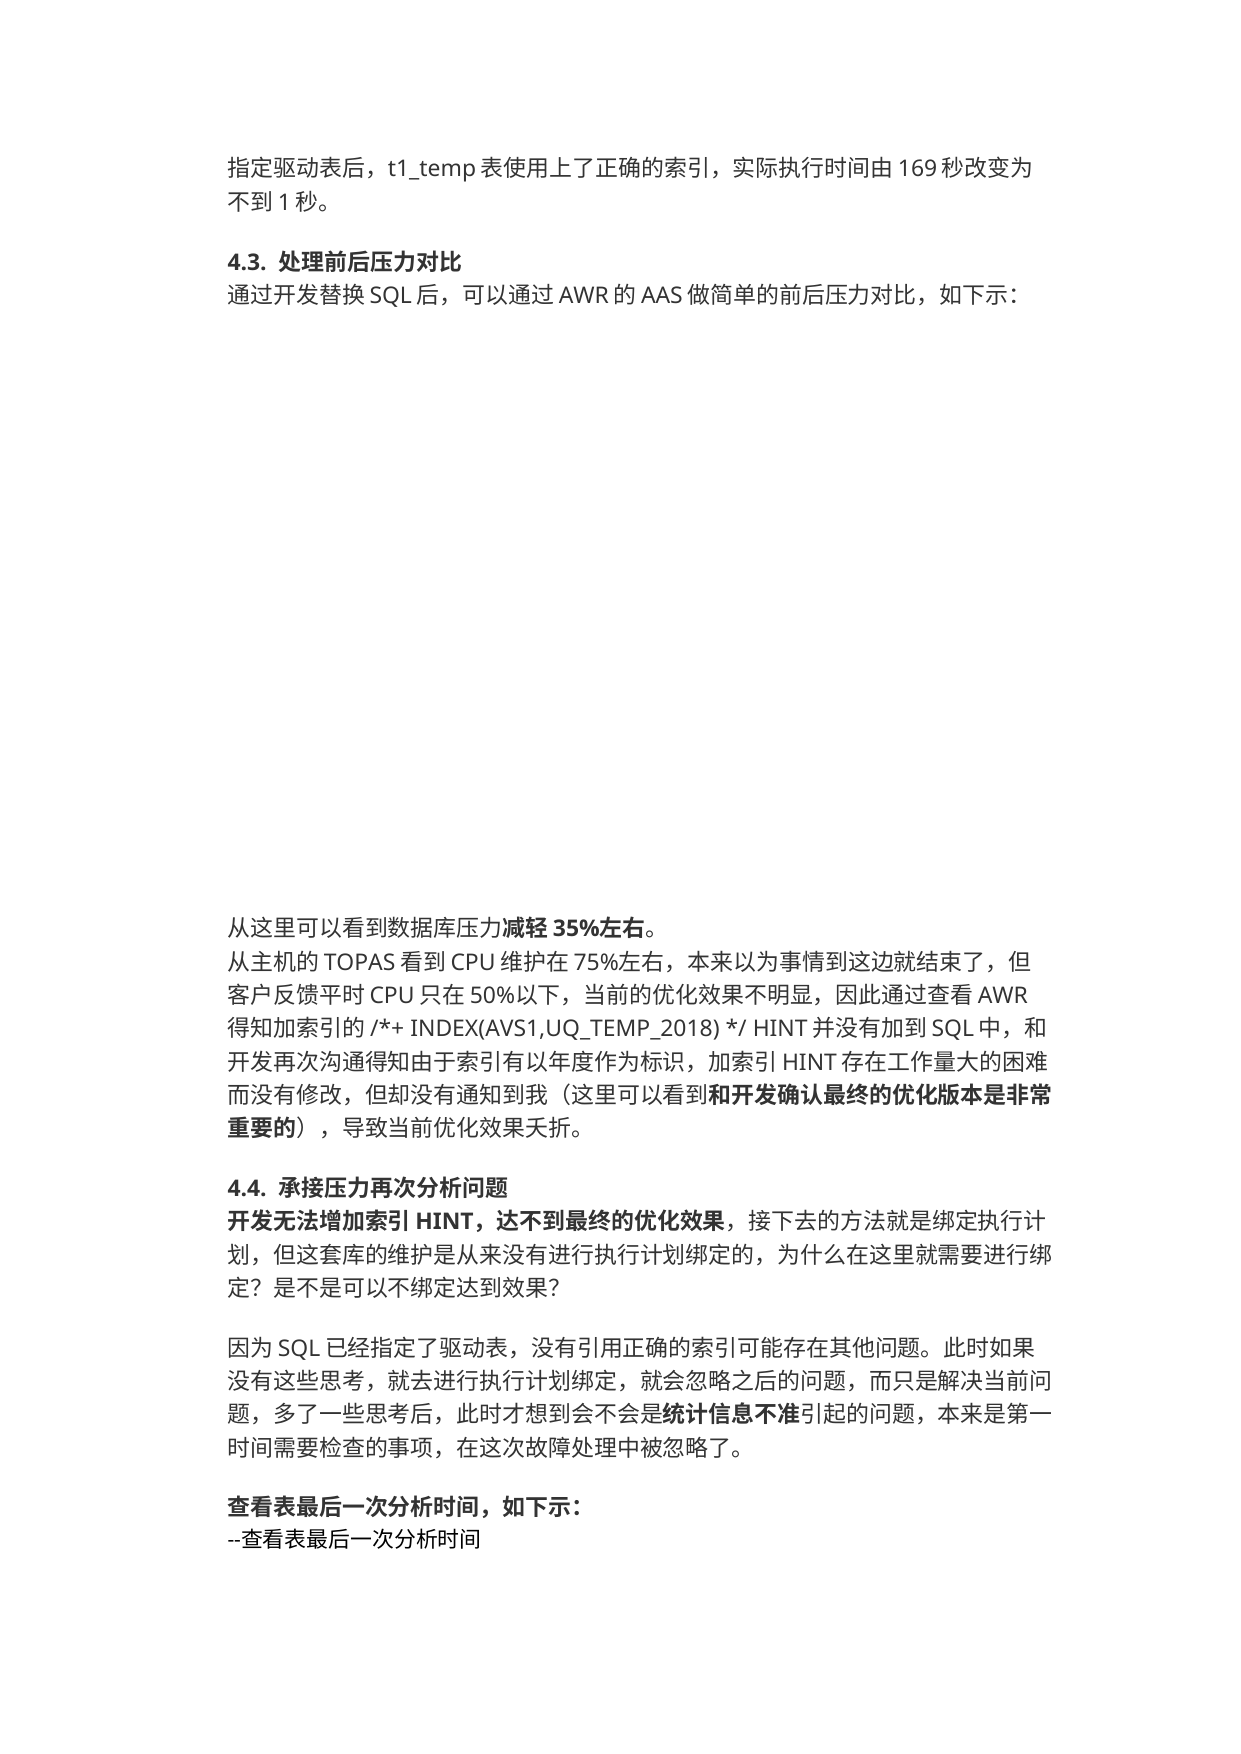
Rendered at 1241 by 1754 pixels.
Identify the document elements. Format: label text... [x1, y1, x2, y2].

text --查看表最后一次分析时间 [227, 1522, 1053, 1554]
text 指定驱动表后，t1_temp表使用上了正确的索引，实际执行时间由169秒改变为不到1秒。 [227, 150, 1053, 217]
text 4.3. 处理前后压力对比 [227, 243, 1053, 277]
text 4.4. 承接压力再次分析问题 [227, 1170, 1053, 1203]
text 因为SQL已经指定了驱动表，没有引用正确的索引可能存在其他问题。此时如果没有这些思考，就去进行执行计划绑定，就会忽略之后的问题，而只是解决当前问题，多了一些思考后，此时才想到会不会是统计信息不准引起的问题，本来是第一时间需要检查的事项，在这次故障处理中被忽略了。 [227, 1329, 1053, 1463]
text 从这里可以看到数据库压力减轻35%左右。 [227, 910, 1053, 943]
text 查看表最后一次分析时间，如下示： [227, 1489, 1053, 1522]
text 从主机的TOPAS看到CPU维护在75%左右，本来以为事情到这边就结束了，但客户反馈平时CPU只在50%以下，当前的优化效果不明显，因此通过查看AWR得知加索引的 /*+ INDEX(AVS1,UQ_TEMP_2018) */ HINT并没有加到SQL中，和开发再次沟通得知由于索引有以年度作为标识，加索引HINT存在工作量大的困难而没有修改，但却没有通知到我（这里可以看到和开发确认最终的优化版本是非常重要的），导致当前优化效果夭折。 [227, 943, 1053, 1143]
text 开发无法增加索引HINT，达不到最终的优化效果，接下去的方法就是绑定执行计划，但这套库的维护是从来没有进行执行计划绑定的，为什么在这里就需要进行绑定？是不是可以不绑定达到效果？ [227, 1203, 1053, 1303]
text 通过开发替换SQL后，可以通过AWR的AAS做简单的前后压力对比，如下示： [227, 277, 1053, 310]
